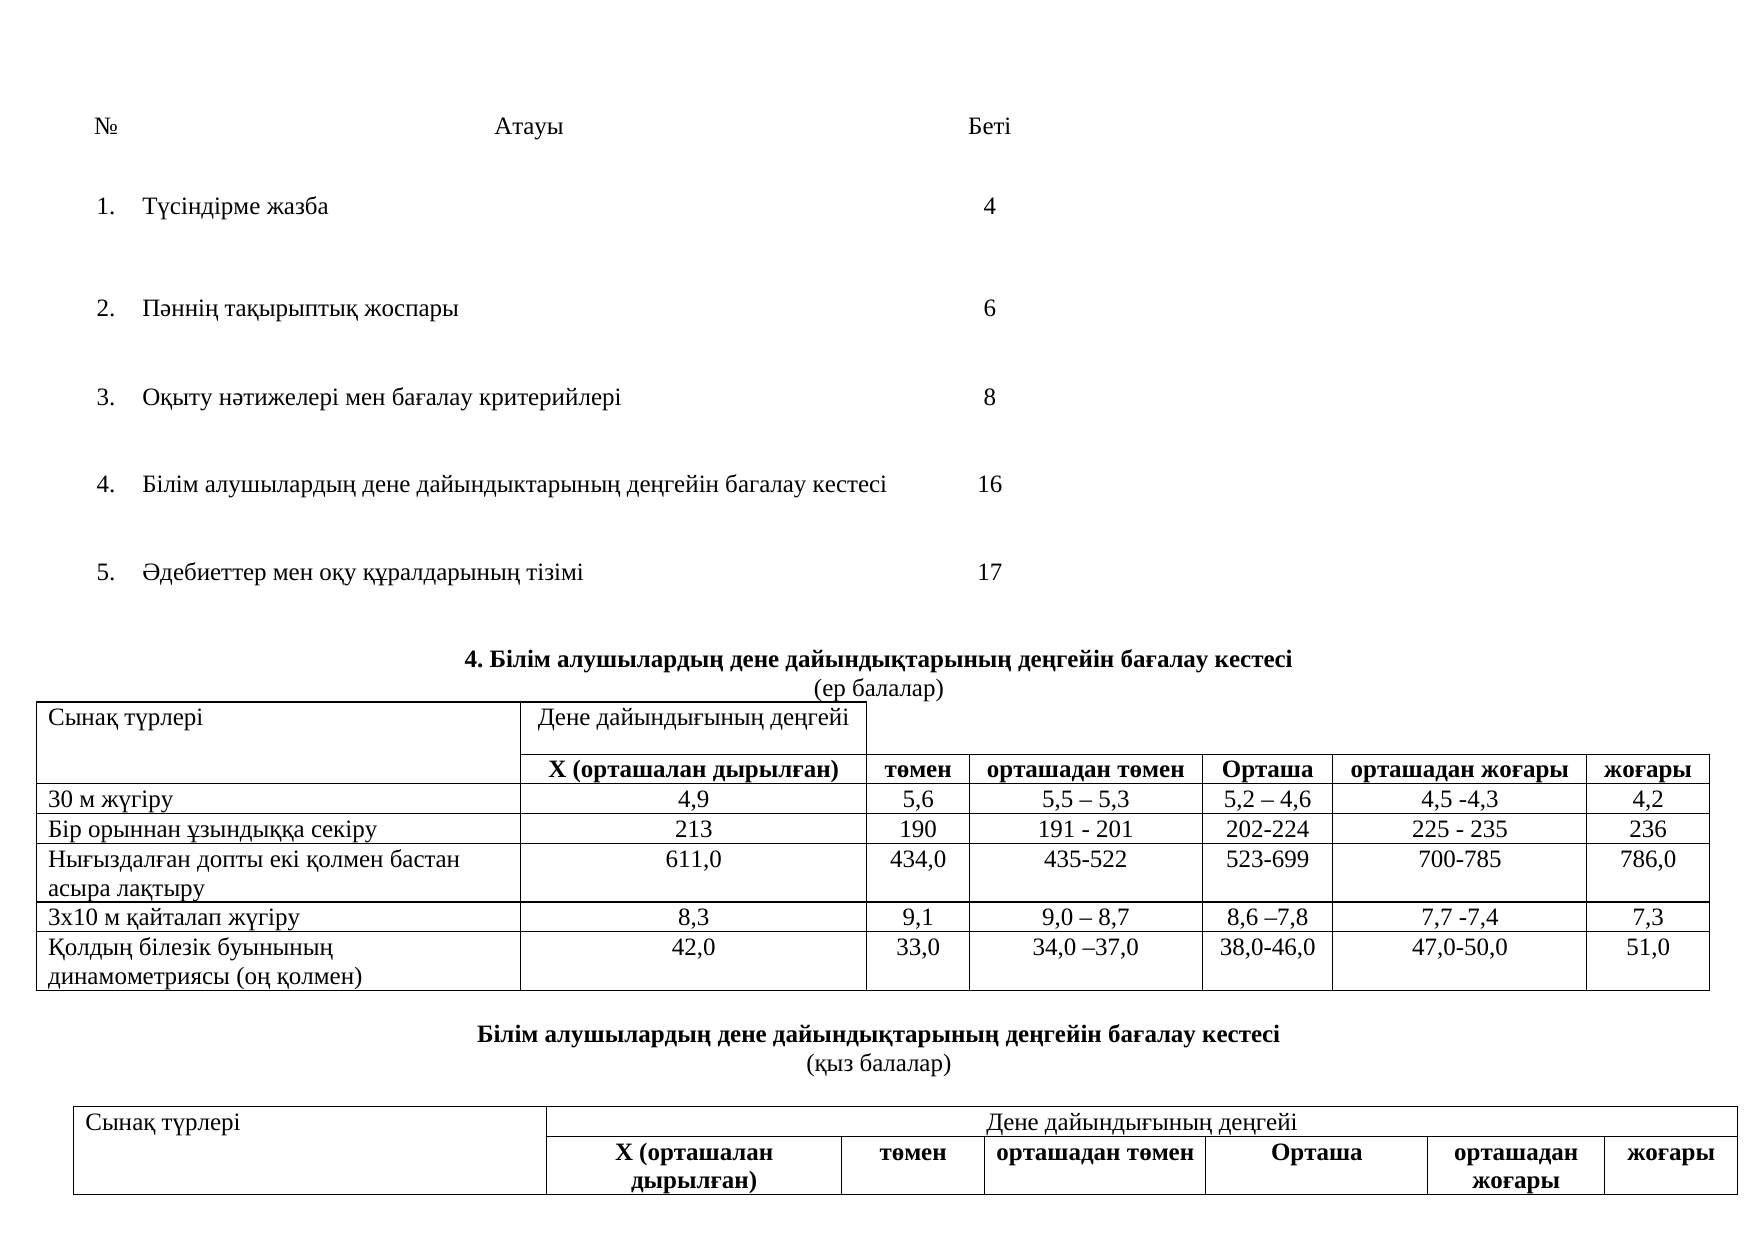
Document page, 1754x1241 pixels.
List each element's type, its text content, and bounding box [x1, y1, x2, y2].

table_cell 434,0 [867, 844, 969, 901]
table_cell Оқыту нәтижелері мен бағалау критерийлері [142, 353, 916, 440]
table_cell 225 - 235 [1333, 814, 1586, 843]
table_cell 7,3 [1587, 903, 1709, 931]
table_cell Х (орташалан дырылған) [521, 755, 866, 783]
table_cell Пәннің тақырыптық жоспары [142, 265, 916, 353]
table_cell 4,2 [1587, 784, 1709, 813]
table_cell 202-224 [1203, 814, 1332, 843]
table_header Сынақ түрлері [37, 703, 520, 783]
table_cell Х (орташалан дырылған) [547, 1137, 841, 1194]
table_cell Әдебиеттер мен оқу құралдарының тізімі [142, 528, 916, 618]
table_cell 5. [70, 528, 142, 618]
table_cell Орташа [1206, 1137, 1427, 1194]
table_cell 190 [867, 814, 969, 843]
table_cell Түсіндірме жазба [142, 163, 916, 264]
table_header Атауы [142, 59, 916, 162]
table_cell орташадан төмен [985, 1137, 1205, 1194]
text Білім алушылардың дене дайындықтарының деңгейін бағалау кестесі [59, 1019, 1698, 1048]
table_cell орташадан жоғары [1333, 755, 1586, 783]
table_cell Орташа [1203, 755, 1332, 783]
table_cell 213 [521, 814, 866, 843]
table_cell 611,0 [521, 844, 866, 901]
table_cell 2. [70, 265, 142, 353]
table_cell орташадан төмен [970, 755, 1202, 783]
table_header Сынақ түрлері [74, 1107, 546, 1194]
table_cell орташадан жоғары [1428, 1137, 1604, 1194]
table_cell 34,0 –37,0 [970, 932, 1202, 990]
table_cell 30 м жүгіру [37, 784, 520, 813]
table_cell Білім алушылардың дене дайындыктарының деңгейін багалау кестесі [142, 440, 916, 528]
table_cell 5,6 [867, 784, 969, 813]
table_header Беті [916, 59, 1063, 162]
table_cell 9,0 – 8,7 [970, 903, 1202, 931]
table_cell 5,5 – 5,3 [970, 784, 1202, 813]
table_cell жоғары [1605, 1137, 1737, 1194]
table_cell 435-522 [970, 844, 1202, 901]
table_cell 4. [70, 440, 142, 528]
table_cell 1. [70, 163, 142, 264]
table_cell Нығыздалған допты екі қолмен бастан асыра лақтыру [37, 844, 520, 901]
table_header Дене дайындығының деңгейі [547, 1107, 1737, 1136]
table_cell 6 [916, 265, 1063, 353]
table_cell 786,0 [1587, 844, 1709, 901]
table_cell 191 - 201 [970, 814, 1202, 843]
table_cell Қолдың білезік буынының динамометриясы (оң қолмен) [37, 932, 520, 990]
table_header Дене дайындығының деңгейі [521, 703, 866, 753]
table_cell Бір орыннан ұзындыққа секіру [37, 814, 520, 843]
table_cell 16 [916, 440, 1063, 528]
table_cell 8,6 –7,8 [1203, 903, 1332, 931]
table_cell 3. [70, 353, 142, 440]
table_cell 3х10 м қайталап жүгіру [37, 903, 520, 931]
table_cell 5,2 – 4,6 [1203, 784, 1332, 813]
text 4. Білім алушылардың дене дайындықтарының деңгейін бағалау кестесі [59, 644, 1698, 673]
table_cell 8 4 [916, 353, 1063, 440]
table_cell 7,7 -7,4 [1333, 903, 1586, 931]
table_cell 51,0 [1587, 932, 1709, 990]
text (ер балалар) [59, 673, 1698, 701]
table_header № [70, 59, 142, 162]
table_cell жоғары [1587, 755, 1709, 783]
table_cell 38,0-46,0 [1203, 932, 1332, 990]
table_cell 4,5 -4,3 [1333, 784, 1586, 813]
table_cell 236 [1587, 814, 1709, 843]
table_cell 4 [916, 163, 1063, 264]
table_cell 4,9 [521, 784, 866, 813]
table_cell 8,3 [521, 903, 866, 931]
table_cell төмен [867, 755, 969, 783]
table_cell төмен [842, 1137, 984, 1194]
table_cell 17 [916, 528, 1063, 618]
table_cell 33,0 [867, 932, 969, 990]
table_cell 700-785 [1333, 844, 1586, 901]
table_cell 9,1 [867, 903, 969, 931]
table_cell 523-699 [1203, 844, 1332, 901]
table_cell 47,0-50,0 [1333, 932, 1586, 990]
text (қыз балалар) [59, 1048, 1698, 1077]
table_cell 42,0 [521, 932, 866, 990]
